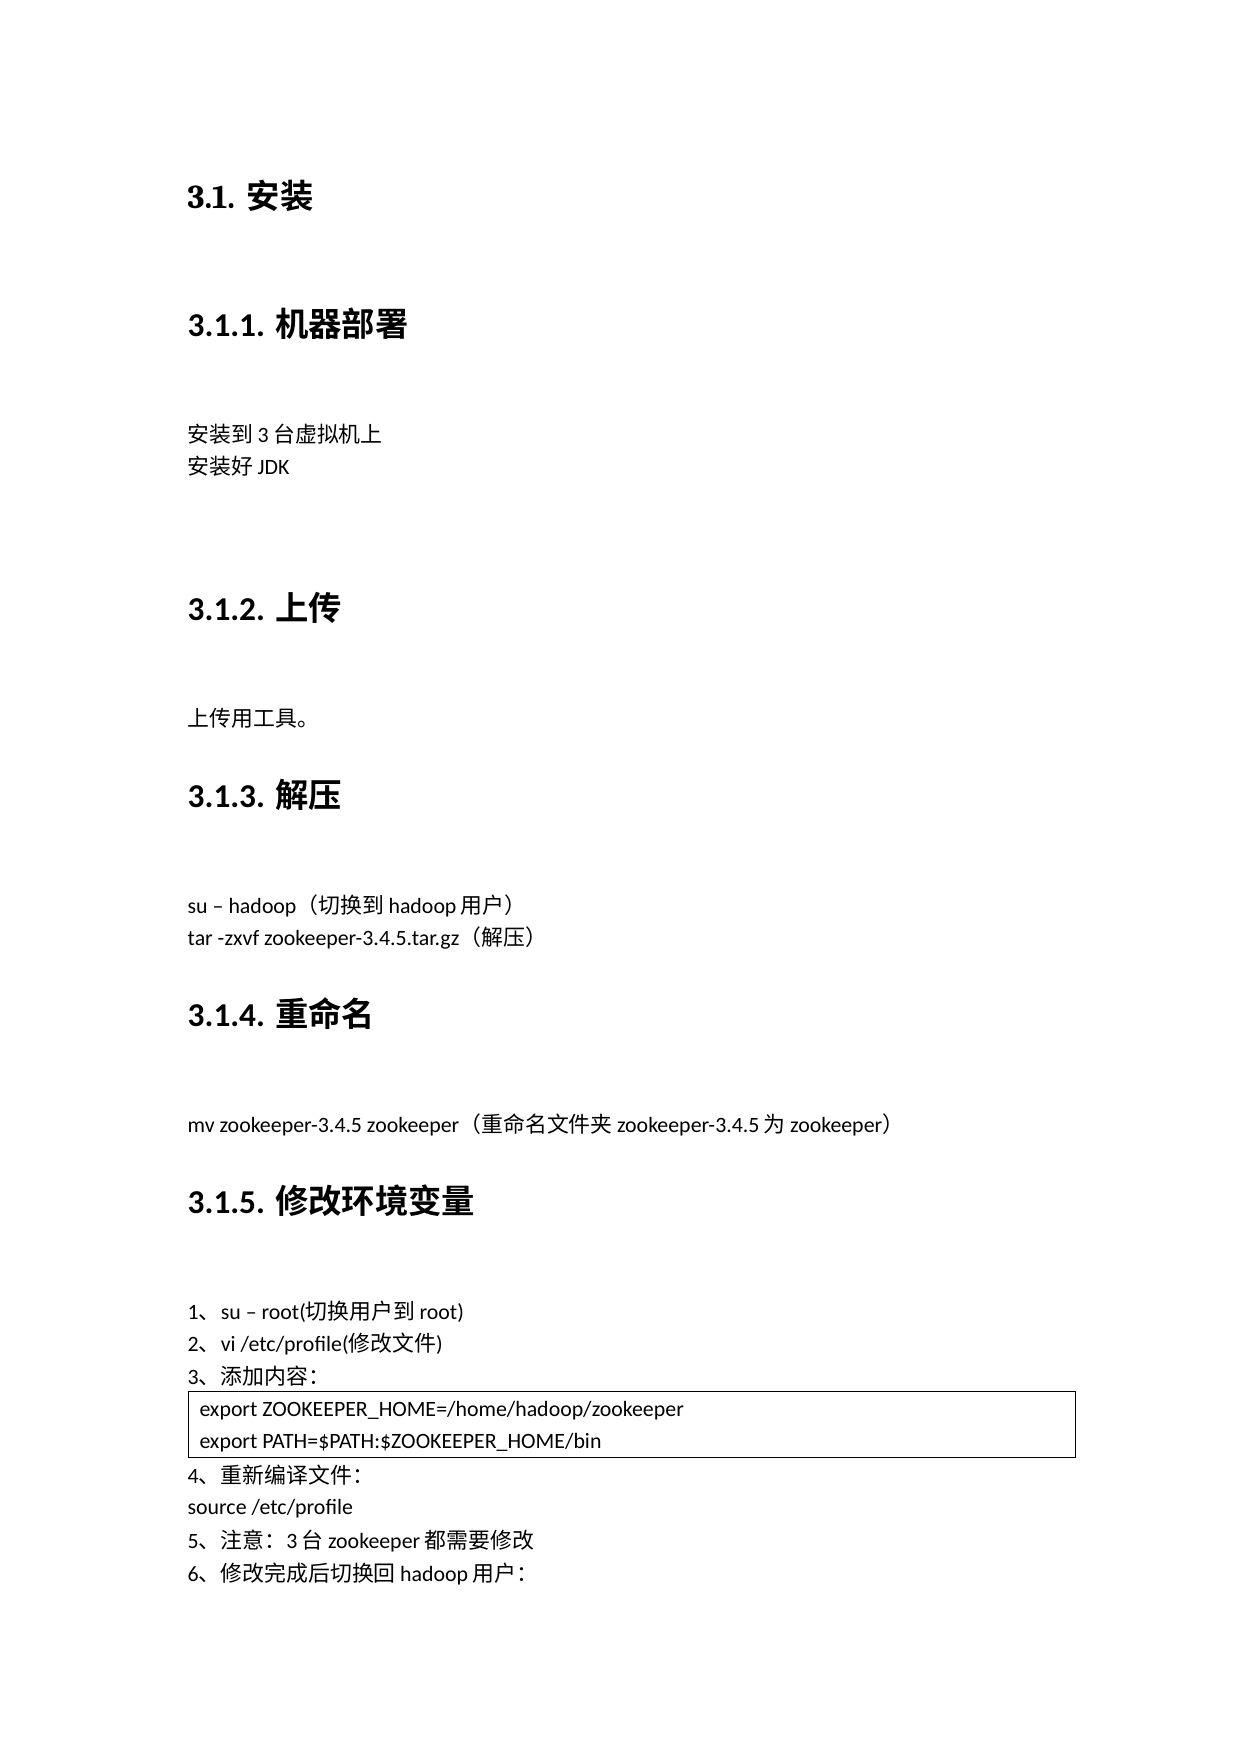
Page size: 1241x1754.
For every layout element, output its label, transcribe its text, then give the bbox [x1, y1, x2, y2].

table_header export ZOOKEEPER_HOME=/home/hadoop/zookeeper export PATH=$PATH:$ZOOKEEPER_HOME/bin [189, 1392, 1075, 1457]
subtitle 安装 [187, 162, 1053, 227]
text su – hadoop（切换到hadoop用户） [187, 887, 1053, 920]
text mv zookeeper-3.4.5 zookeeper（重命名文件夹zookeeper-3.4.5为zookeeper） [187, 1107, 1053, 1139]
text 1、su – root(切换用户到root) [187, 1293, 1053, 1326]
text 上传用工具。 [187, 701, 1053, 733]
subtitle 上传 [187, 573, 1053, 638]
subtitle 解压 [187, 760, 1053, 825]
text 安装到3台虚拟机上 [187, 416, 1053, 449]
text 安装好JDK [187, 449, 1053, 481]
text 5、注意：3台zookeeper都需要修改 [187, 1523, 1053, 1556]
subtitle 机器部署 [187, 289, 1053, 354]
text 2、vi /etc/profile(修改文件) [187, 1326, 1053, 1358]
text 3、添加内容： [187, 1358, 1053, 1391]
text source /etc/profile [187, 1491, 1053, 1523]
text 6、修改完成后切换回hadoop用户： [187, 1556, 1053, 1588]
subtitle 修改环境变量 [187, 1166, 1053, 1231]
text 4、重新编译文件： [187, 1458, 1053, 1491]
text tar -zxvf zookeeper-3.4.5.tar.gz（解压） [187, 920, 1053, 952]
subtitle 重命名 [187, 979, 1053, 1044]
